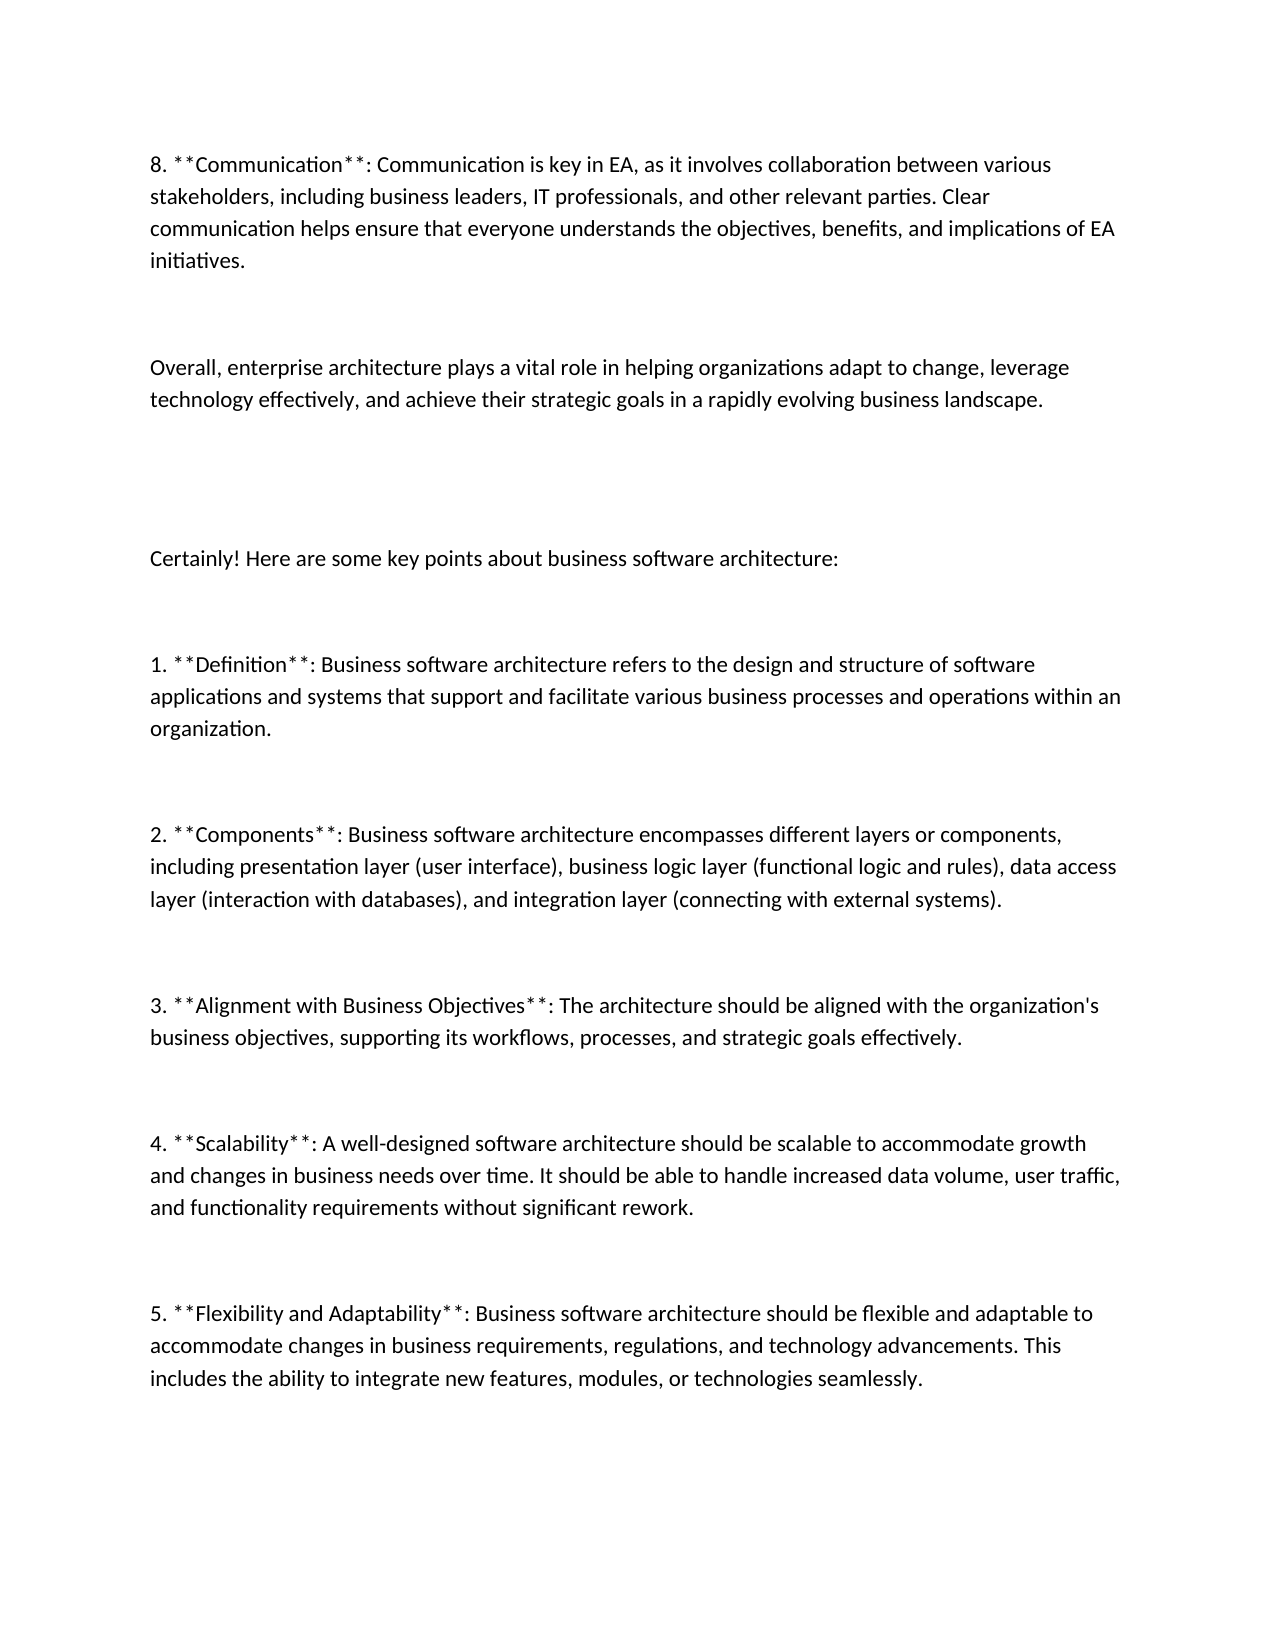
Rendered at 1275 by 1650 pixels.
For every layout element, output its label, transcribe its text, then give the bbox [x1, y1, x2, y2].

text 8. **Communication**: Communication is key in EA, as it involves collaboration between various stakeholders, including business leaders, IT professionals, and other relevant parties. Clear communication helps ensure that everyone understands the objectives, benefits, and implications of EA initiatives. [150, 150, 1125, 274]
text 3. **Alignment with Business Objectives**: The architecture should be aligned with the organization's business objectives, supporting its workflows, processes, and strategic goals effectively. [150, 991, 1125, 1051]
text 2. **Components**: Business software architecture encompasses different layers or components, including presentation layer (user interface), business logic layer (functional logic and rules), data access layer (interaction with databases), and integration layer (connecting with external systems). [150, 820, 1125, 913]
text 4. **Scalability**: A well-designed software architecture should be scalable to accommodate growth and changes in business needs over time. It should be able to handle increased data volume, user traffic, and functionality requirements without significant rework. [150, 1129, 1125, 1221]
text Overall, enterprise architecture plays a vital role in helping organizations adapt to change, leverage technology effectively, and achieve their strategic goals in a rapidly evolving business landscape. [150, 353, 1125, 413]
text 1. **Definition**: Business software architecture refers to the design and structure of software applications and systems that support and facilitate various business processes and operations within an organization. [150, 650, 1125, 742]
text 5. **Flexibility and Adaptability**: Business software architecture should be flexible and adaptable to accommodate changes in business requirements, regulations, and technology advancements. This includes the ability to integrate new features, modules, or technologies seamlessly. [150, 1299, 1125, 1392]
text Certainly! Here are some key points about business software architecture: [150, 544, 1125, 572]
